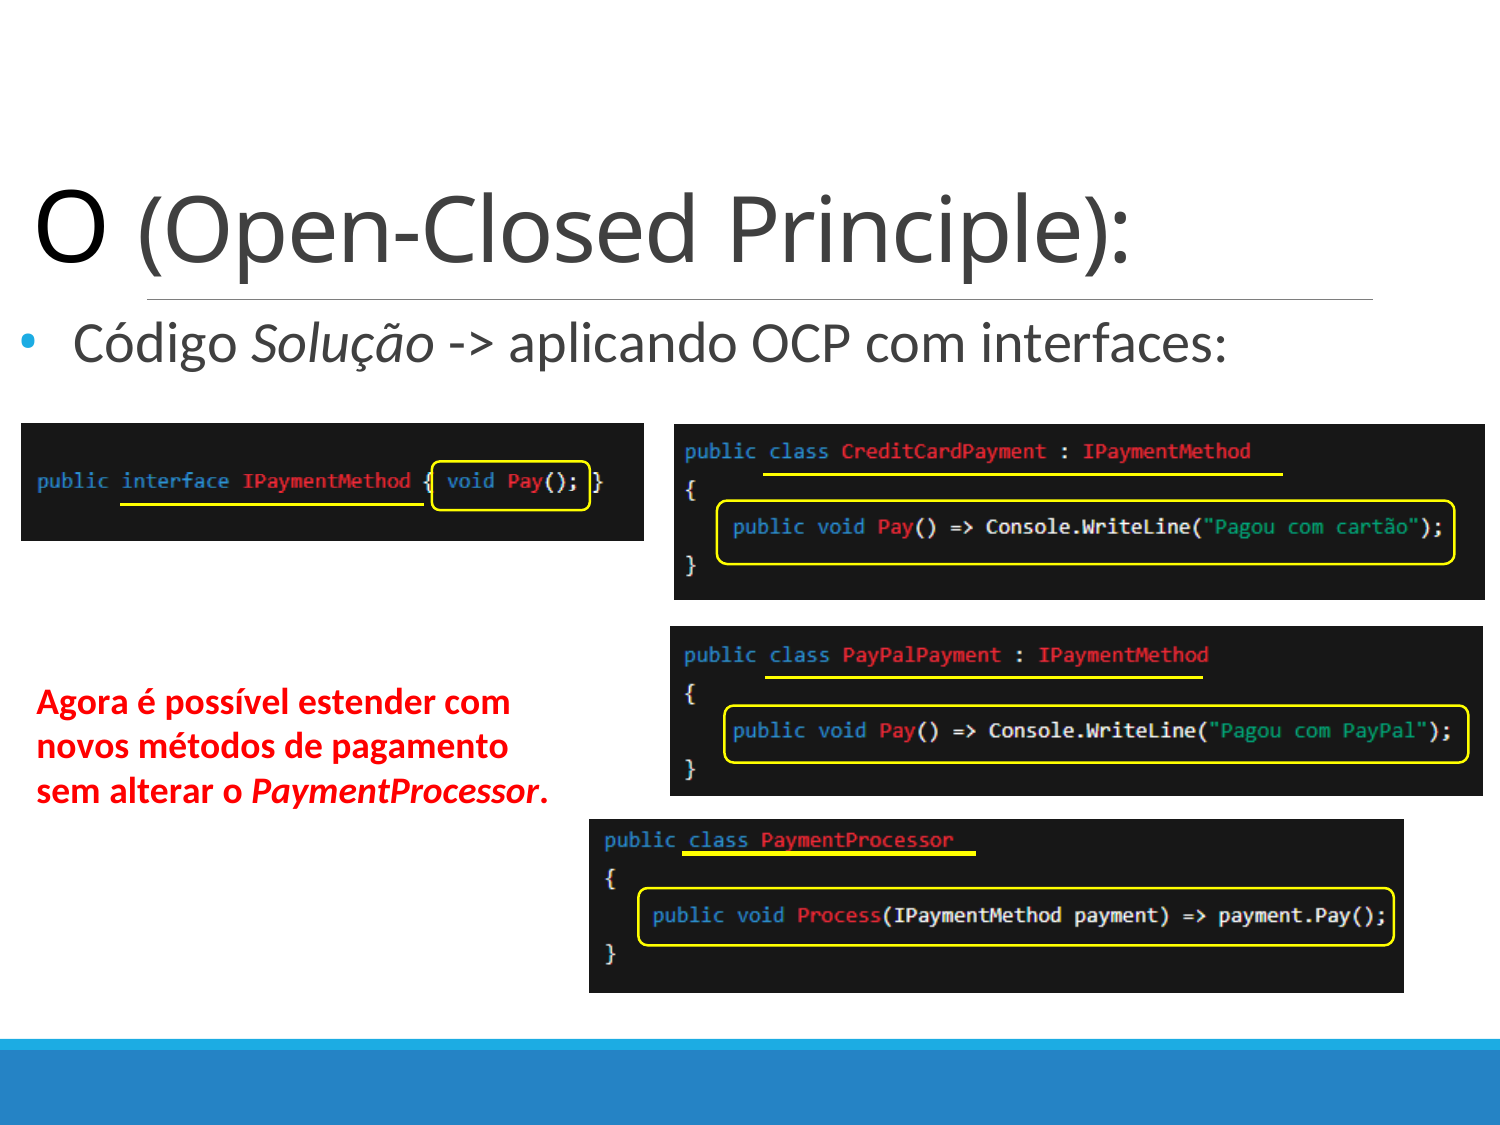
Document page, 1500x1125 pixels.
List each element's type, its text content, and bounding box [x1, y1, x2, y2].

picture [21, 423, 644, 541]
subtitle Código Solução -> aplicando OCP com interfaces: [18, 297, 1500, 379]
subtitle O (Open-Closed Principle): [33, 156, 1500, 292]
picture [589, 819, 1404, 993]
text Agora é possível estender com novos métodos de pagamento sem alterar o PaymentProcessor. [36, 678, 572, 813]
picture [670, 626, 1483, 796]
picture [674, 424, 1485, 600]
